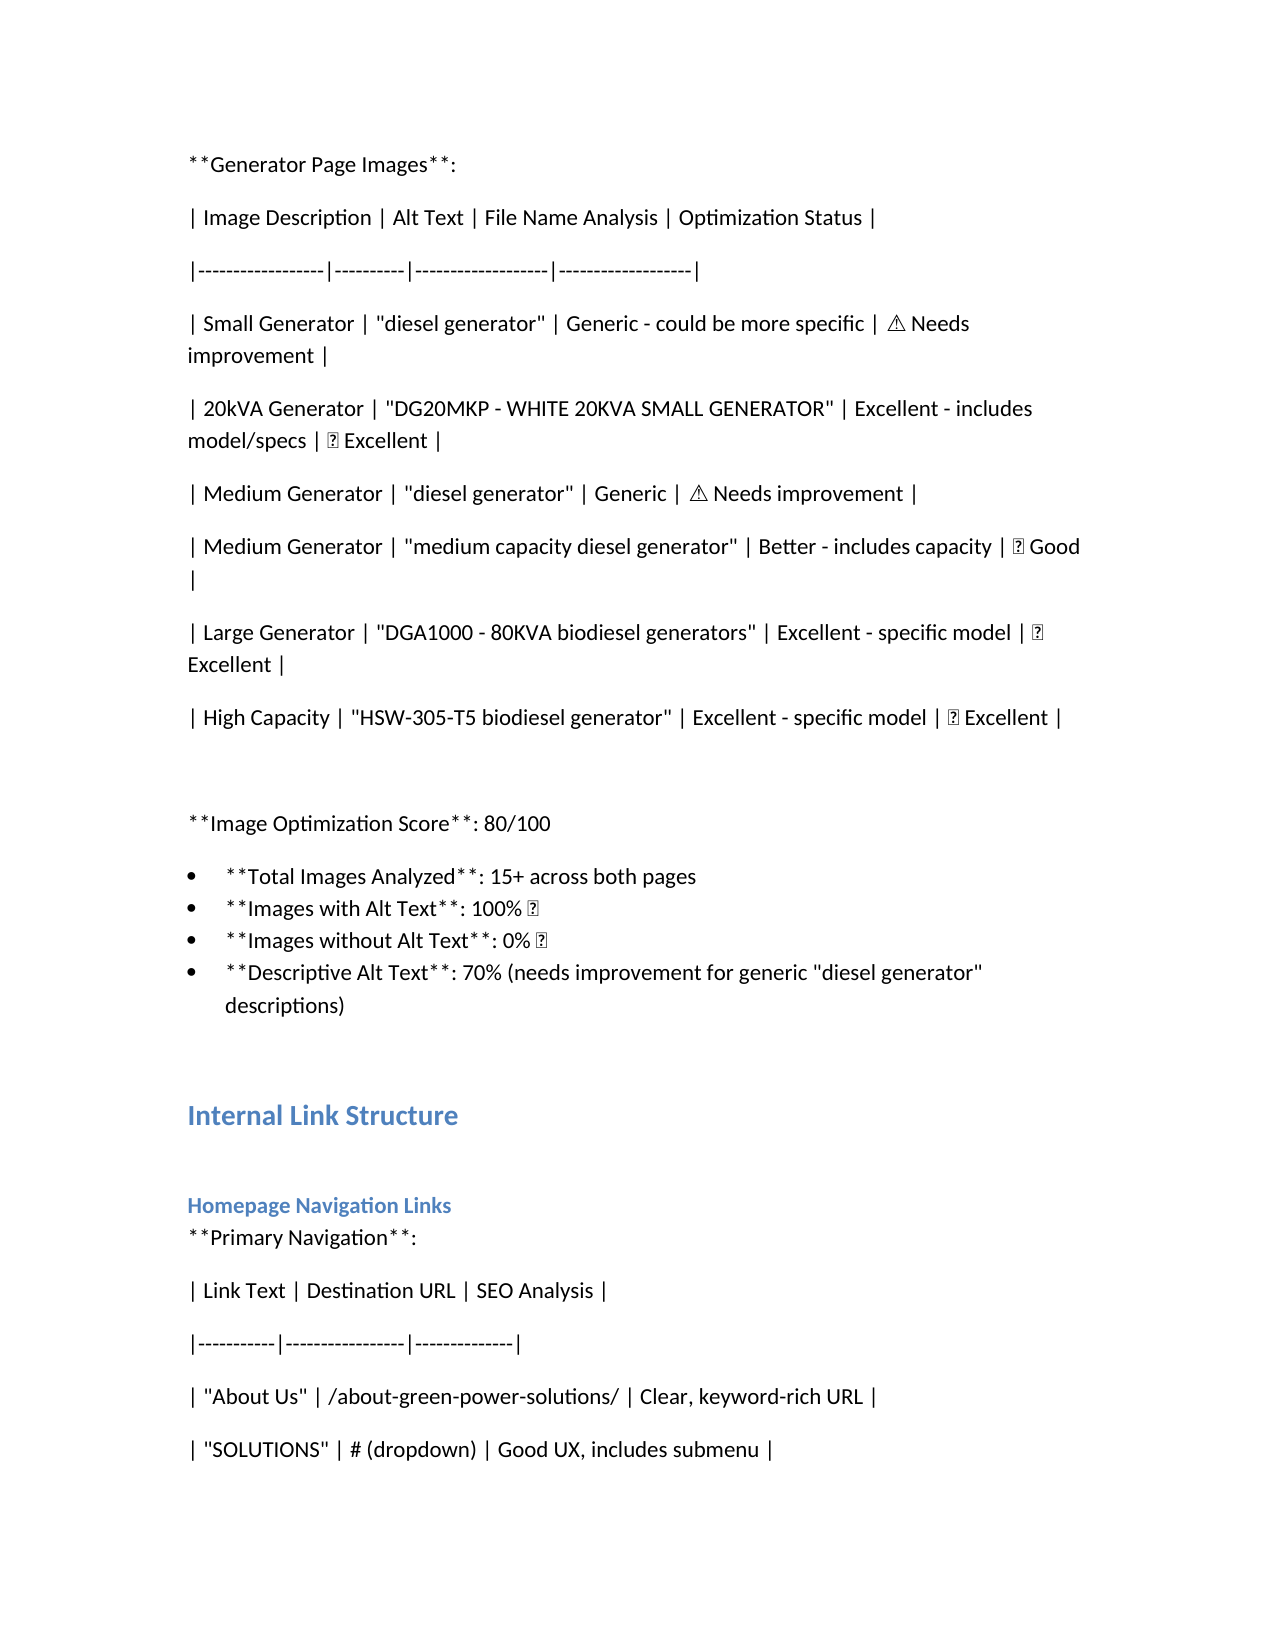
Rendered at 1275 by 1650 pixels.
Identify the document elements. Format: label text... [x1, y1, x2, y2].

text **Image Optimization Score**: 80/100 [187, 809, 1087, 837]
text | Medium Generator | "medium capacity diesel generator" | Better - includes capacity | ✅ Good | [187, 532, 1087, 593]
text |-----------|-----------------|--------------| [187, 1329, 1087, 1357]
text | Medium Generator | "diesel generator" | Generic | ⚠️ Needs improvement | [187, 479, 1087, 507]
text | "SOLUTIONS" | # (dropdown) | Good UX, includes submenu | [187, 1435, 1087, 1463]
text | Large Generator | "DGA1000 - 80KVA biodiesel generators" | Excellent - specific model | ✅ Excellent | [187, 618, 1087, 678]
text | "About Us" | /about-green-power-solutions/ | Clear, keyword-rich URL | [187, 1382, 1087, 1410]
text |------------------|----------|-------------------|-------------------| [187, 256, 1087, 284]
list **Descriptive Alt Text**: 70% (needs improvement for generic "diesel generator" descriptions) [187, 958, 1087, 1019]
text | 20kVA Generator | "DG20MKP - WHITE 20KVA SMALL GENERATOR" | Excellent - includes model/specs | ✅ Excellent | [187, 394, 1087, 454]
text | Link Text | Destination URL | SEO Analysis | [187, 1276, 1087, 1304]
text | Image Description | Alt Text | File Name Analysis | Optimization Status | [187, 203, 1087, 231]
text | High Capacity | "HSW-305-T5 biodiesel generator" | Excellent - specific model | ✅ Excellent | [187, 703, 1087, 731]
subtitle Internal Link Structure [187, 1097, 1087, 1132]
list **Total Images Analyzed**: 15+ across both pages [187, 862, 1087, 890]
text **Generator Page Images**: [187, 150, 1087, 178]
text **Primary Navigation**: [187, 1223, 1087, 1251]
text | Small Generator | "diesel generator" | Generic - could be more specific | ⚠️ Needs improvement | [187, 309, 1087, 369]
list **Images without Alt Text**: 0% ✅ [187, 926, 1087, 954]
subtitle Homepage Navigation Links [187, 1191, 1087, 1219]
list **Images with Alt Text**: 100% ✅ [187, 894, 1087, 922]
